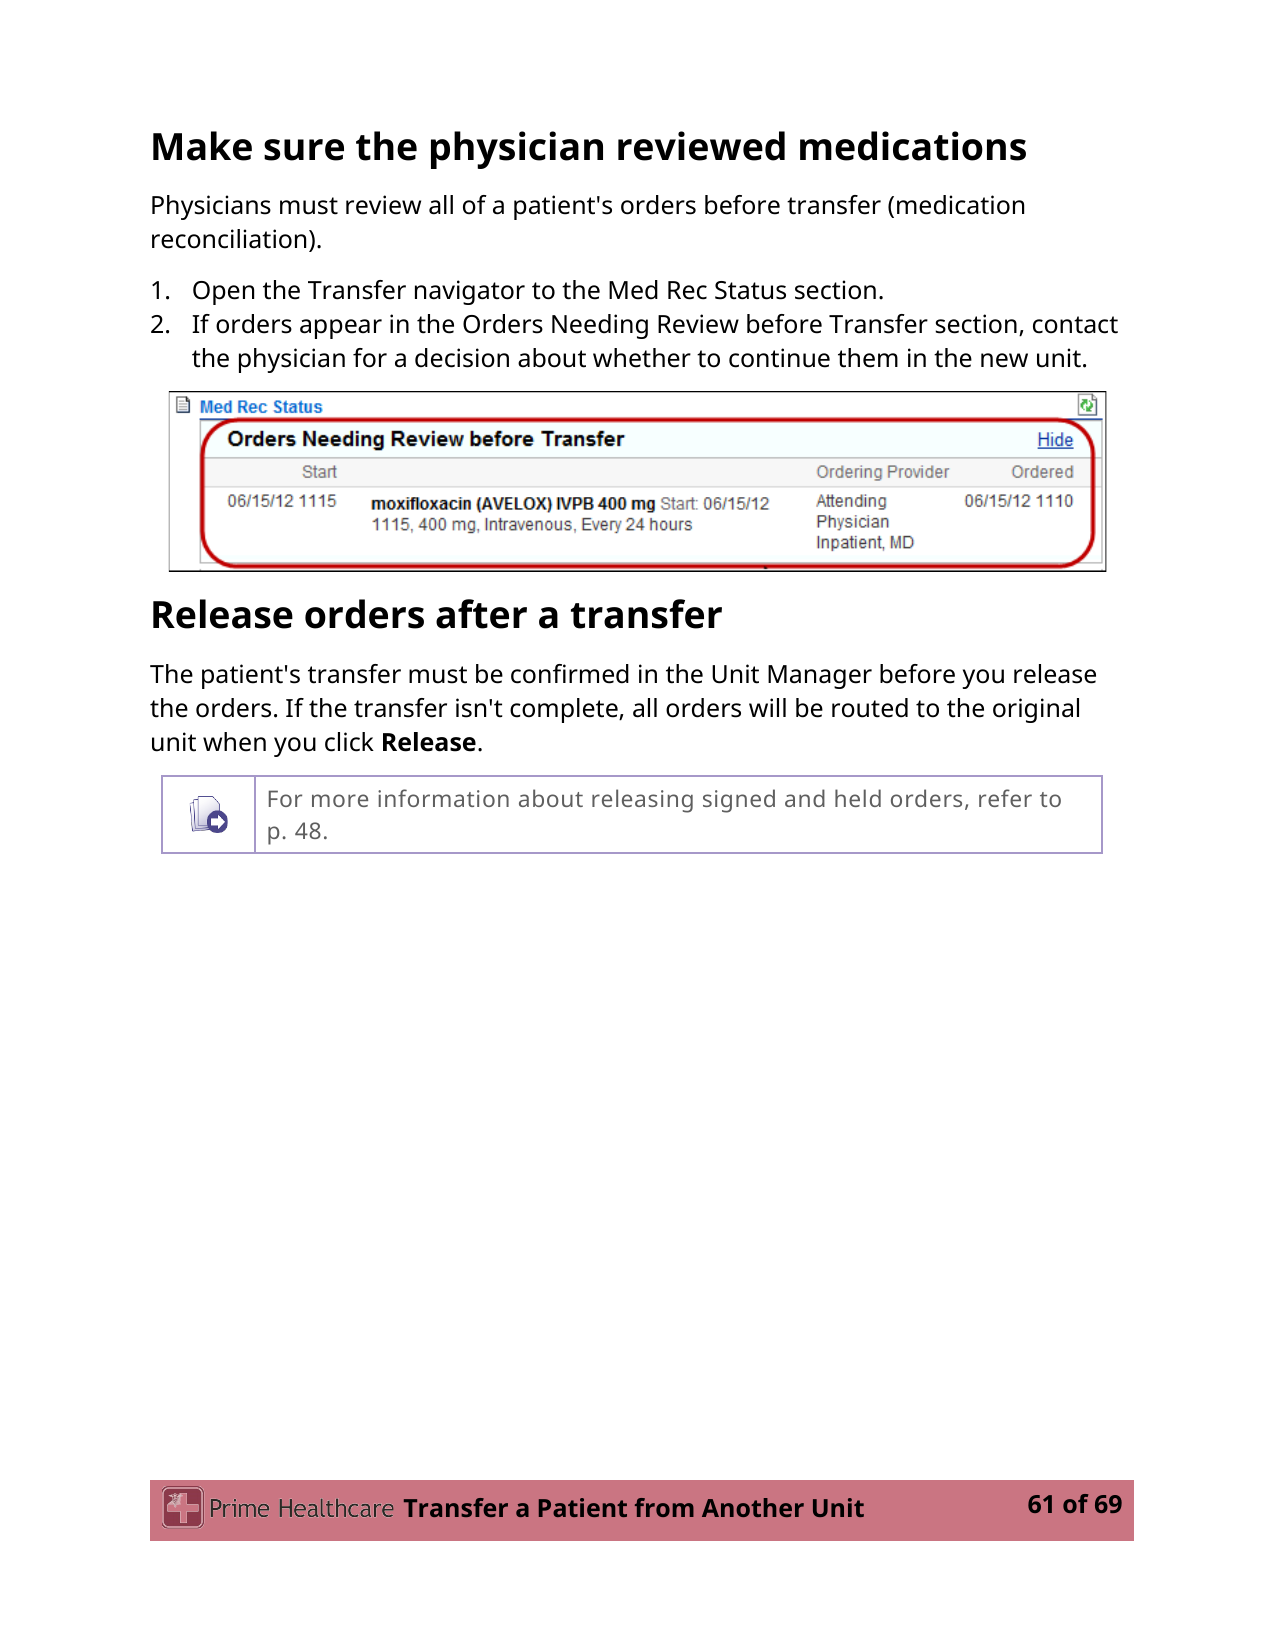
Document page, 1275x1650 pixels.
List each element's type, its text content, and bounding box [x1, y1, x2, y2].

table_header For more information about releasing signed and held orders, refer to p. 59. [256, 777, 1101, 852]
list Open the Transfer navigator to the Med Rec Status section. [150, 272, 1125, 307]
text The patient's transfer must be confirmed in the Unit Manager before you release the orders. If the transfer isn't complete, all orders will be routed to the original unit when you click Release. [150, 656, 1125, 758]
list If orders appear in the Orders Needing Review before Transfer section, contact the physician for a decision about whether to continue them in the new unit. [150, 307, 1125, 375]
table_header [163, 777, 254, 852]
picture [162, 1486, 394, 1529]
text Release orders after a transfer [150, 588, 1125, 639]
text Physicians must review all of a patient's orders before transfer (medication reconciliation). [150, 188, 1125, 256]
picture [189, 796, 228, 833]
text Make sure the physician reviewed medications [150, 120, 1125, 171]
picture [168, 391, 1107, 572]
